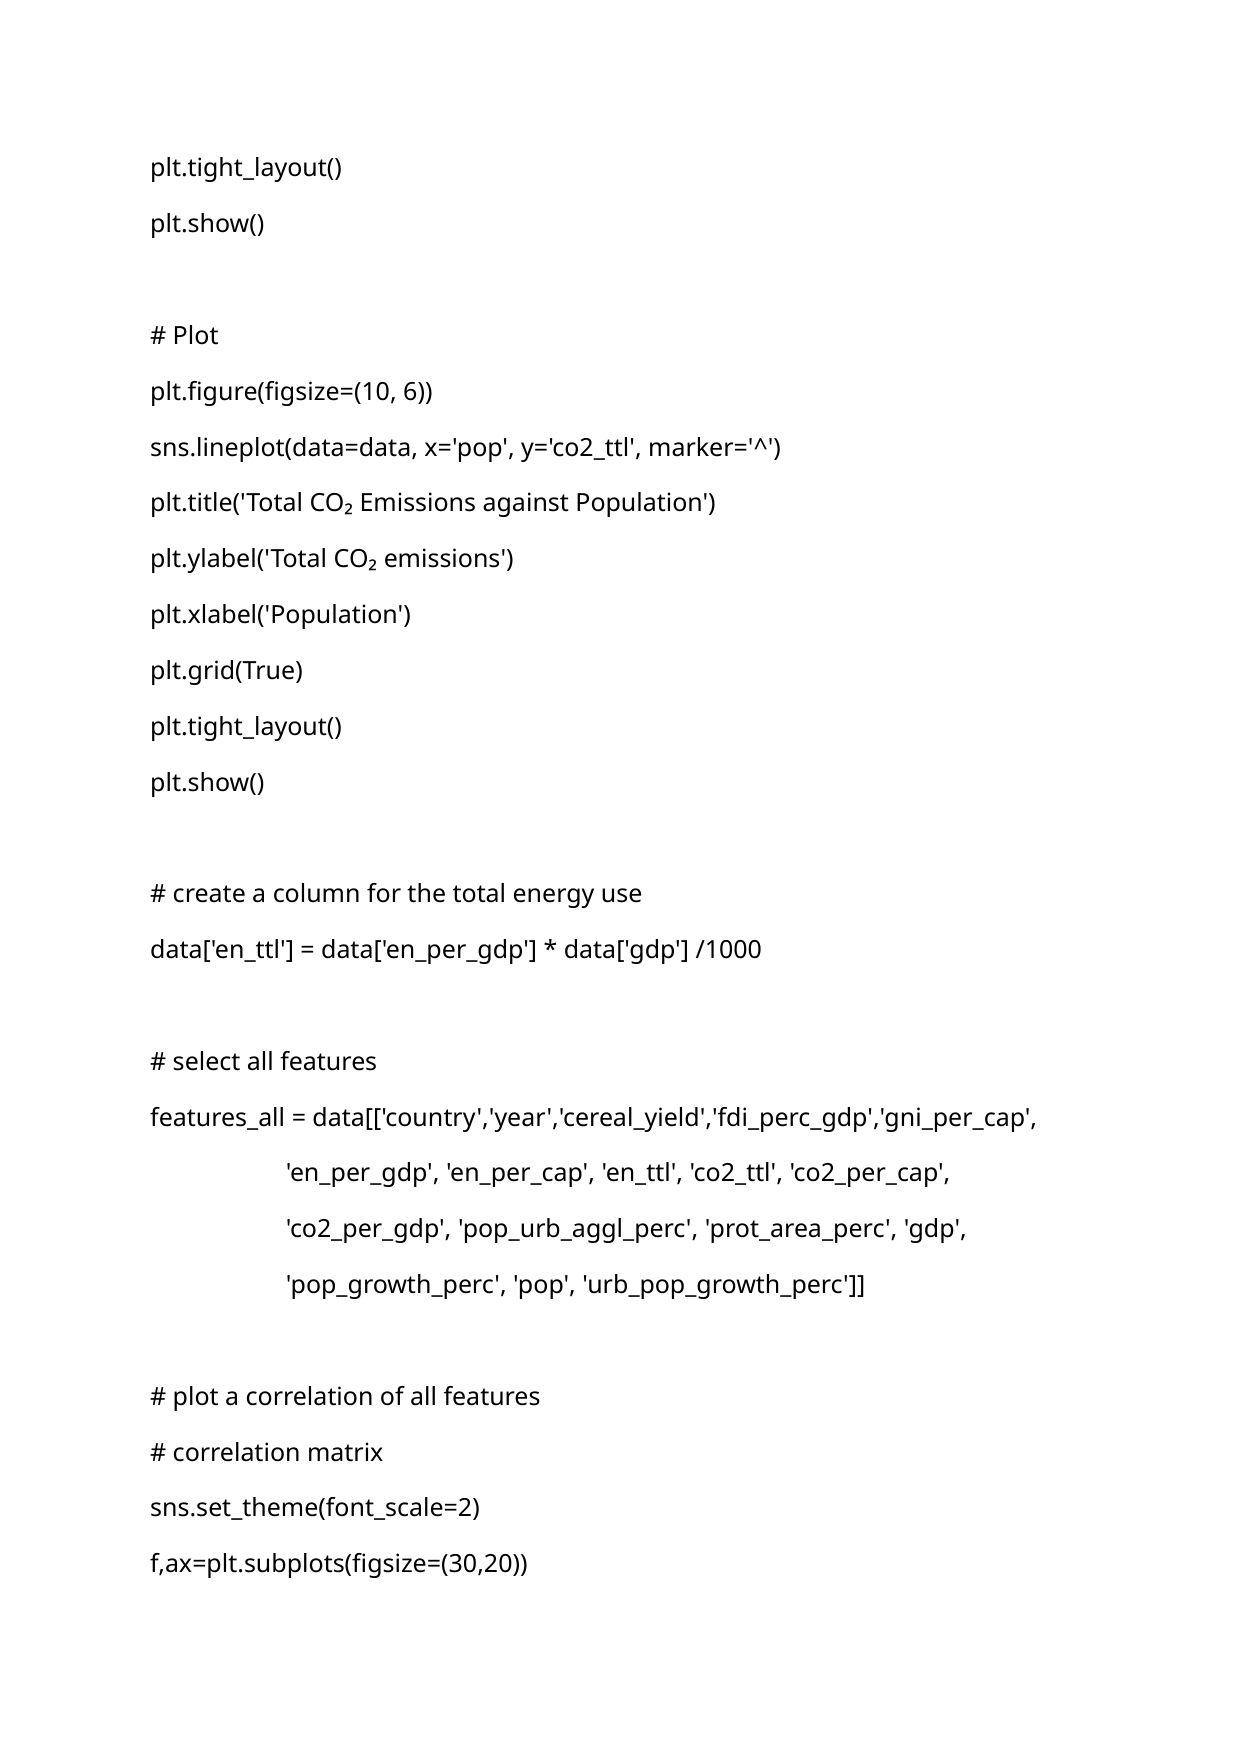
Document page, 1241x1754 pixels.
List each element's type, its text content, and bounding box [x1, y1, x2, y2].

text plt.grid(True) [150, 652, 1090, 687]
text # select all features [150, 1043, 1090, 1077]
text features_all = data[['country','year','cereal_yield','fdi_perc_gdp','gni_per_cap', [150, 1099, 1090, 1133]
text plt.show() [150, 764, 1090, 798]
text plt.show() [150, 206, 1090, 240]
text 'pop_growth_perc', 'pop', 'urb_pop_growth_perc']] [150, 1267, 1090, 1301]
text sns.set_theme(font_scale=2) [150, 1490, 1090, 1524]
text sns.lineplot(data=data, x='pop', y='co2_ttl', marker='^') [150, 429, 1090, 463]
text # create a column for the total energy use [150, 876, 1090, 910]
text f,ax=plt.subplots(figsize=(30,20)) [150, 1546, 1090, 1580]
text plt.figure(figsize=(10, 6)) [150, 373, 1090, 407]
text plt.title('Total CO₂ Emissions against Population') [150, 485, 1090, 519]
text data['en_ttl'] = data['en_per_gdp'] * data['gdp'] /1000 [150, 932, 1090, 966]
text # plot a correlation of all features [150, 1378, 1090, 1412]
text 'co2_per_gdp', 'pop_urb_aggl_perc', 'prot_area_perc', 'gdp', [150, 1211, 1090, 1245]
text 'en_per_gdp', 'en_per_cap', 'en_ttl', 'co2_ttl', 'co2_per_cap', [150, 1155, 1090, 1189]
text # Plot [150, 317, 1090, 352]
text plt.ylabel('Total CO₂ emissions') [150, 541, 1090, 575]
text # correlation matrix [150, 1434, 1090, 1468]
text plt.tight_layout() [150, 708, 1090, 742]
text plt.tight_layout() [150, 150, 1090, 184]
text plt.xlabel('Population') [150, 597, 1090, 631]
